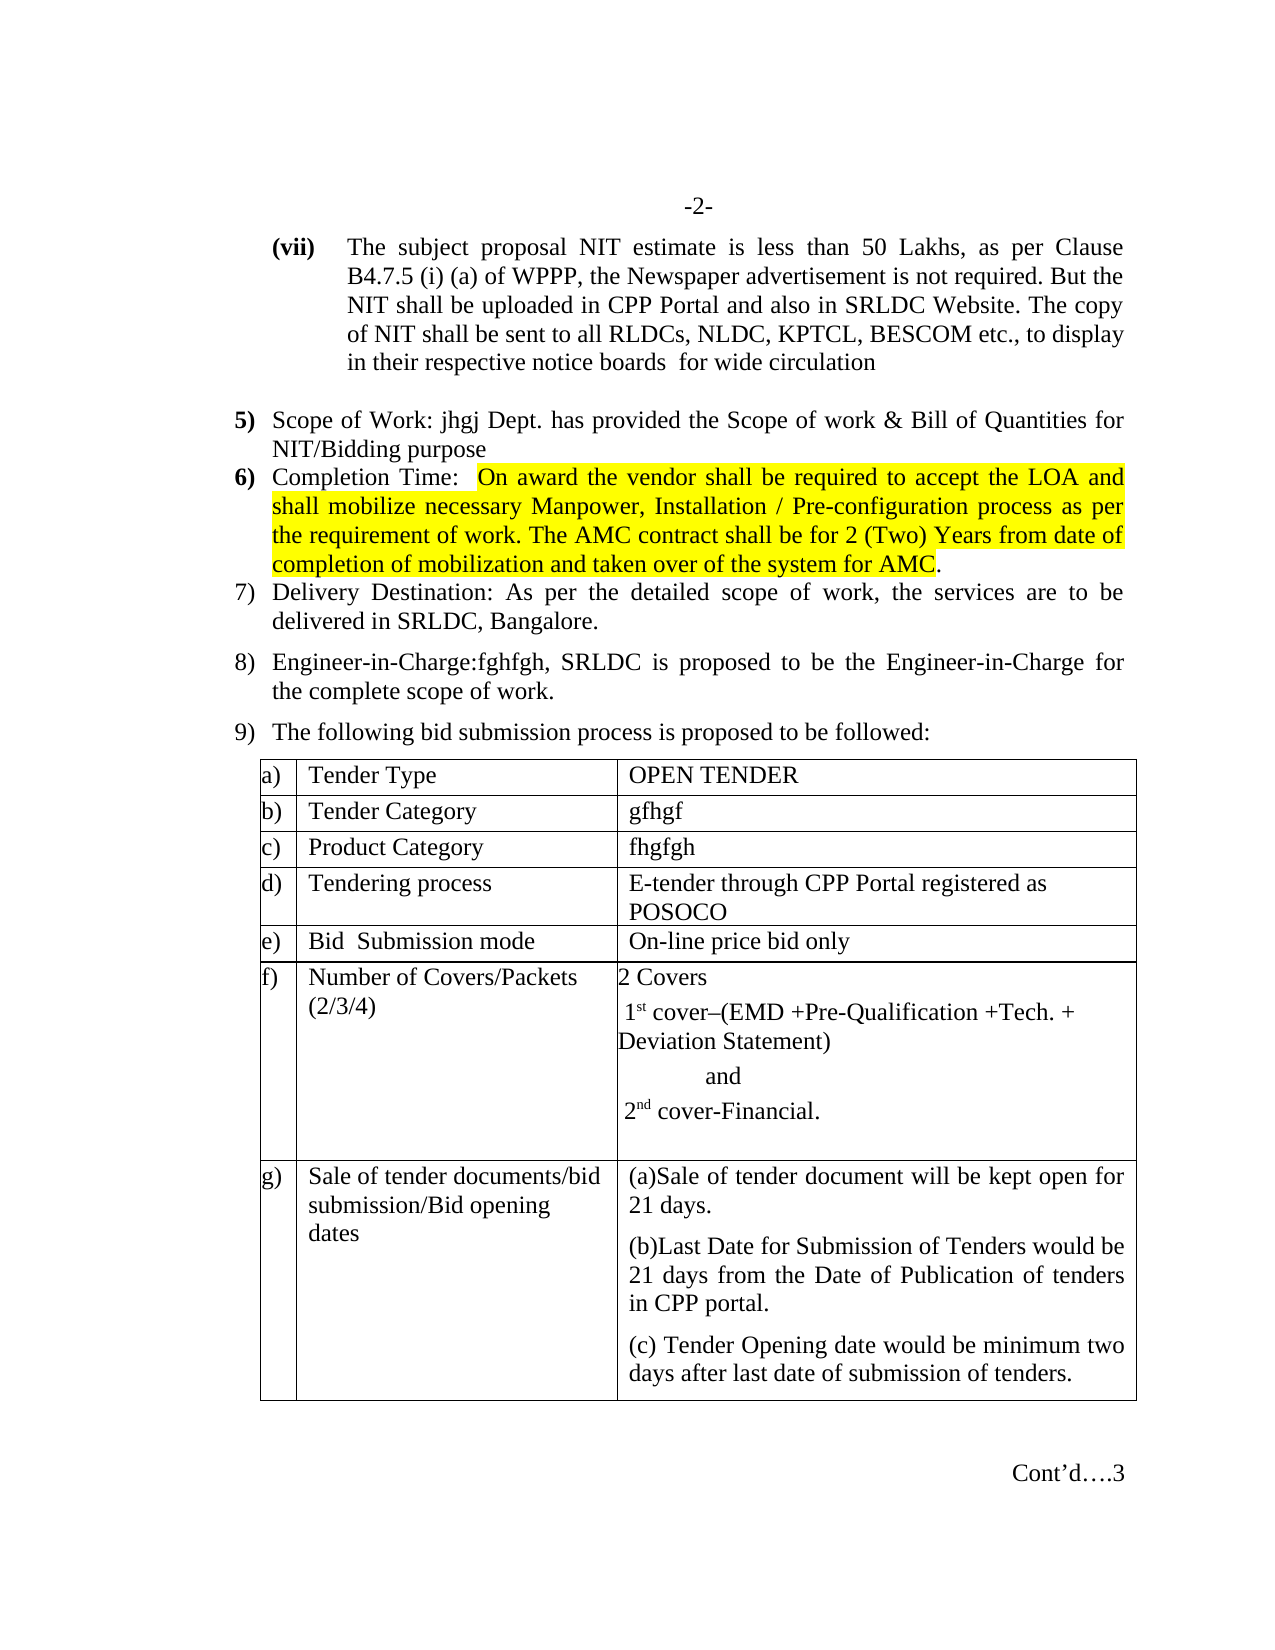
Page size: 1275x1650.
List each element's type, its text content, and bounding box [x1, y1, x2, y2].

list Completion Time: On award the vendor shall be required to accept the LOA and shall mobilize necessary Manpower, Installation / Pre-configuration process as per the requirement of work. The AMC contract shall be for 2 (Two) Years from date of completion of mobilization and taken over of the system for AMC. [234, 462, 1125, 577]
table_cell Sale of tender documents/bid submission/Bid opening dates [297, 1161, 617, 1400]
list Delivery Destination: As per the detailed scope of work, the services are to be delivered in SRLDC, Bangalore. [234, 577, 1125, 635]
table_cell Product Category [297, 832, 617, 867]
table_cell Bid Submission mode [297, 926, 617, 961]
table_cell Tendering process [297, 868, 617, 925]
table_cell gfhgf [618, 796, 1136, 831]
table_cell fhgfgh [618, 832, 1136, 867]
table_cell Tender Category [297, 796, 617, 831]
table_cell c) [261, 832, 296, 867]
table_cell E-tender through CPP Portal registered as POSOCO [618, 868, 1136, 925]
table_header a) [261, 760, 296, 795]
list The subject proposal NIT estimate is less than 50 Lakhs, as per Clause B4.7.5 (i) (a) of WPPP, the Newspaper advertisement is not required. But the NIT shall be uploaded in CPP Portal and also in SRLDC Website. The copy of NIT shall be sent to all RLDCs, NLDC, KPTCL, BESCOM etc., to display in their respective notice boards for wide circulation [272, 232, 1125, 376]
list Engineer-in-Charge:fghfgh, SRLDC is proposed to be the Engineer-in-Charge for the complete scope of work. [234, 647, 1125, 705]
text -2- [272, 191, 1125, 220]
table_cell Number of Covers/Packets (2/3/4) [297, 963, 617, 1160]
table_cell (a)Sale of tender document will be kept open for 21 days. (b)Last Date for Submission of Tenders would be 21 days from the Date of Publication of tenders in CPP portal. (c) Tender Opening date would be minimum two days after last date of submission of tenders. [618, 1161, 1136, 1400]
table_cell e) [261, 926, 296, 961]
table_header OPEN TENDER [618, 760, 1136, 795]
table_cell f) [261, 963, 296, 1160]
table_cell d) [261, 868, 296, 925]
table_cell 2 Covers 1st cover–(EMD +Pre-Qualification +Tech. + Deviation Statement) and 2nd cover-Financial. [618, 963, 1136, 1160]
list Scope of Work: jhgj Dept. has provided the Scope of work & Bill of Quantities for NIT/Bidding purpose [234, 405, 1125, 462]
table_cell On-line price bid only [618, 926, 1136, 961]
list The following bid submission process is proposed to be followed: [234, 717, 1125, 746]
table_cell g) [261, 1161, 296, 1400]
table_cell b) [261, 796, 296, 831]
table_header Tender Type [297, 760, 617, 795]
text Cont’d….3 [347, 1458, 1125, 1487]
